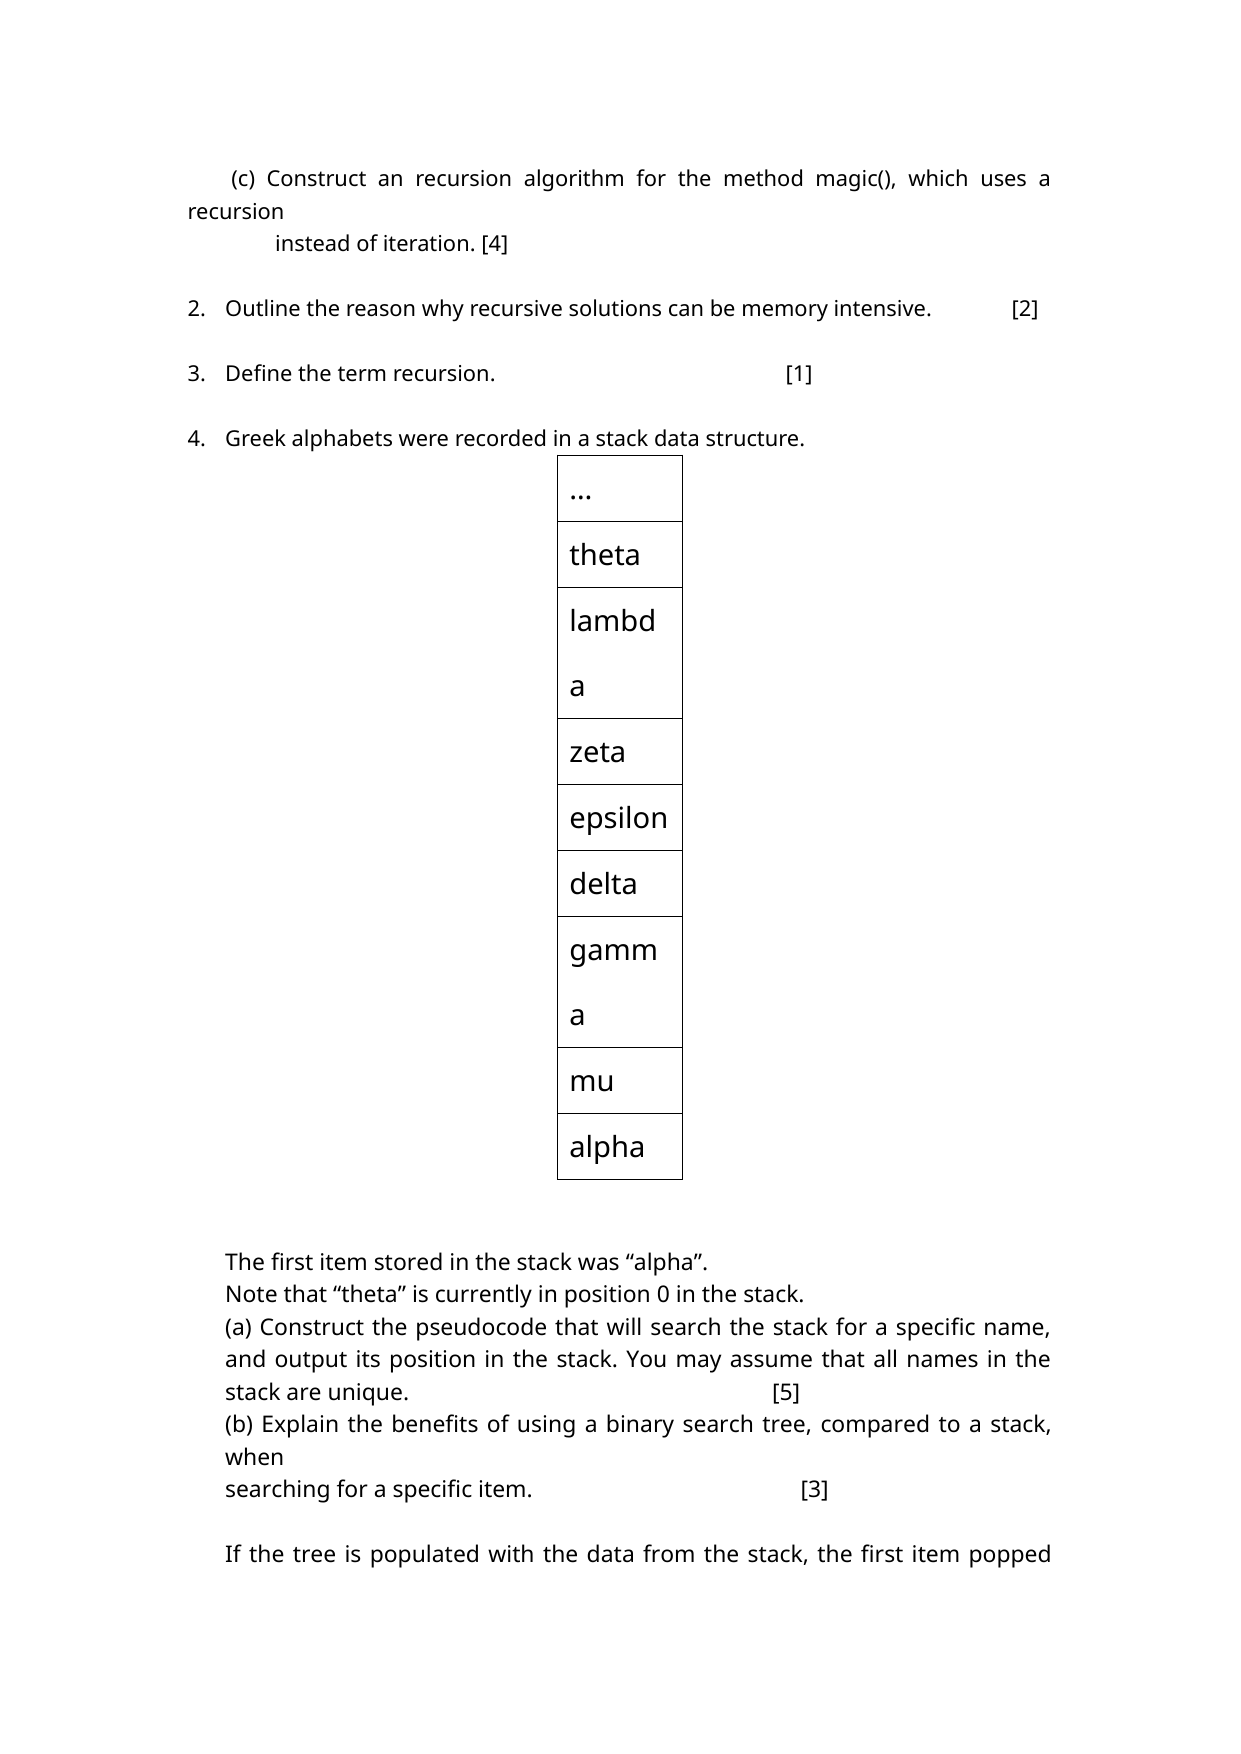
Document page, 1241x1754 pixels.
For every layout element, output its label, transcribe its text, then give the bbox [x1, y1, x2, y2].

table_cell alpha [558, 1114, 682, 1179]
table_cell mu [558, 1048, 682, 1113]
table_cell delta [558, 851, 682, 916]
table_header … [558, 456, 682, 521]
list Outline the reason why recursive solutions can be memory intensive. [2] [187, 292, 1053, 324]
text (c) Construct an recursion algorithm for the method magic(), which uses a recursion [187, 162, 1053, 227]
list Define the term recursion. [1] [187, 357, 1053, 389]
list Greek alphabets were recorded in a stack data structure. [187, 422, 1053, 454]
text instead of iteration. [4] [231, 227, 1053, 259]
table_cell theta [558, 522, 682, 587]
table_cell lambda [558, 588, 682, 718]
table_cell epsilon [558, 785, 682, 850]
table_cell zeta [558, 719, 682, 784]
table_cell gamma [558, 917, 682, 1047]
list The first item stored in the stack was “alpha”. Note that “theta” is currently in position 0 in the stack. (a) Construct the pseudocode that will search the stack for a specific name, and output its position in the stack. You may assume that all names in the stack are unique. [5] (b) Explain the benefits of using a binary search tree, compared to a stack, when searching for a specific item. [3] [225, 1245, 1053, 1505]
